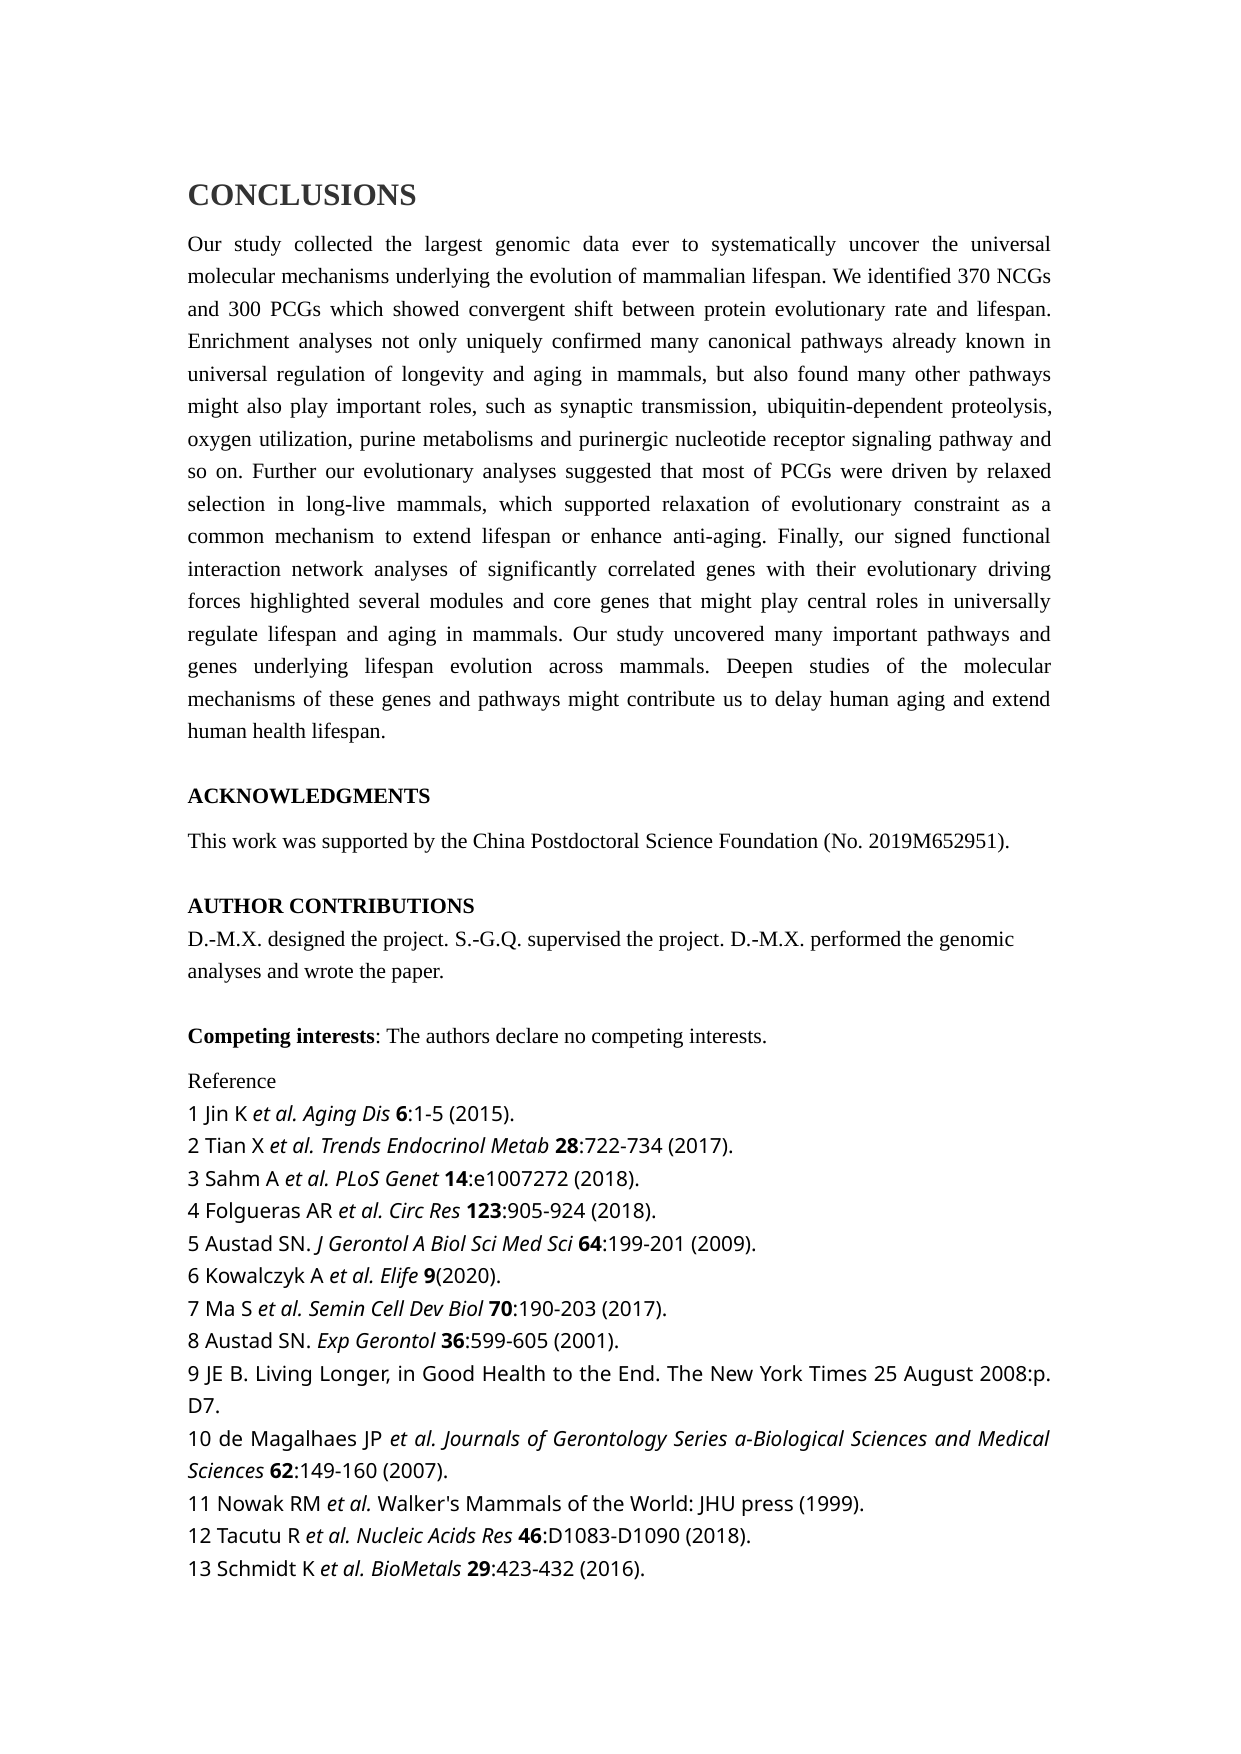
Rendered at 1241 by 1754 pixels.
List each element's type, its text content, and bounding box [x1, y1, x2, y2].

text D.-M.X. designed the project. S.-G.Q. supervised the project. D.-M.X. performed the genomic analyses and wrote the paper. [187, 922, 1053, 987]
text 7 Ma S et al. Semin Cell Dev Biol 70:190-203 (2017). [187, 1292, 1053, 1325]
text 3 Sahm A et al. PLoS Genet 14:e1007272 (2018). [187, 1162, 1053, 1195]
text 11 Nowak RM et al. Walker's Mammals of the World: JHU press (1999). [187, 1487, 1053, 1520]
text Reference [187, 1065, 1053, 1097]
text 1 Jin K et al. Aging Dis 6:1-5 (2015). [187, 1097, 1053, 1130]
text 4 Folgueras AR et al. Circ Res 123:905-924 (2018). [187, 1195, 1053, 1227]
text 6 Kowalczyk A et al. Elife 9(2020). [187, 1260, 1053, 1292]
text Competing interests: The authors declare no competing interests. [187, 1019, 1053, 1052]
text Our study collected the largest genomic data ever to systematically uncover the universal molecular mechanisms underlying the evolution of mammalian lifespan. We identified 370 NCGs and 300 PCGs which showed convergent shift between protein evolutionary rate and lifespan. Enrichment analyses not only uniquely confirmed many canonical pathways already known in universal regulation of longevity and aging in mammals, but also found many other pathways might also play important roles, such as synaptic transmission, ubiquitin-dependent proteolysis, oxygen utilization, purine metabolisms and purinergic nucleotide receptor signaling pathway and so on. Further our evolutionary analyses suggested that most of PCGs were driven by relaxed selection in long-live mammals, which supported relaxation of evolutionary constraint as a common mechanism to extend lifespan or enhance anti-aging. Finally, our signed functional interaction network analyses of significantly correlated genes with their evolutionary driving forces highlighted several modules and core genes that might play central roles in universally regulate lifespan and aging in mammals. Our study uncovered many important pathways and genes underlying lifespan evolution across mammals. Deepen studies of the molecular mechanisms of these genes and pathways might contribute us to delay human aging and extend human health lifespan. [187, 227, 1053, 747]
text ACKNOWLEDGMENTS [187, 779, 1053, 812]
text 10 de Magalhaes JP et al. Journals of Gerontology Series a-Biological Sciences and Medical Sciences 62:149-160 (2007). [187, 1422, 1053, 1487]
text 2 Tian X et al. Trends Endocrinol Metab 28:722-734 (2017). [187, 1130, 1053, 1162]
text 12 Tacutu R et al. Nucleic Acids Res 46:D1083-D1090 (2018). [187, 1520, 1053, 1552]
text AUTHOR CONTRIBUTIONS [187, 889, 1053, 922]
text 8 Austad SN. Exp Gerontol 36:599-605 (2001). [187, 1325, 1053, 1357]
text 13 Schmidt K et al. BioMetals 29:423-432 (2016). [187, 1552, 1053, 1585]
text CONCLUSIONS [187, 162, 1053, 227]
text 5 Austad SN. J Gerontol A Biol Sci Med Sci 64:199-201 (2009). [187, 1227, 1053, 1260]
text This work was supported by the China Postdoctoral Science Foundation (No. 2019M652951). [187, 824, 1053, 857]
text 9 JE B. Living Longer, in Good Health to the End. The New York Times 25 August 2008:p. D7. [187, 1357, 1053, 1422]
